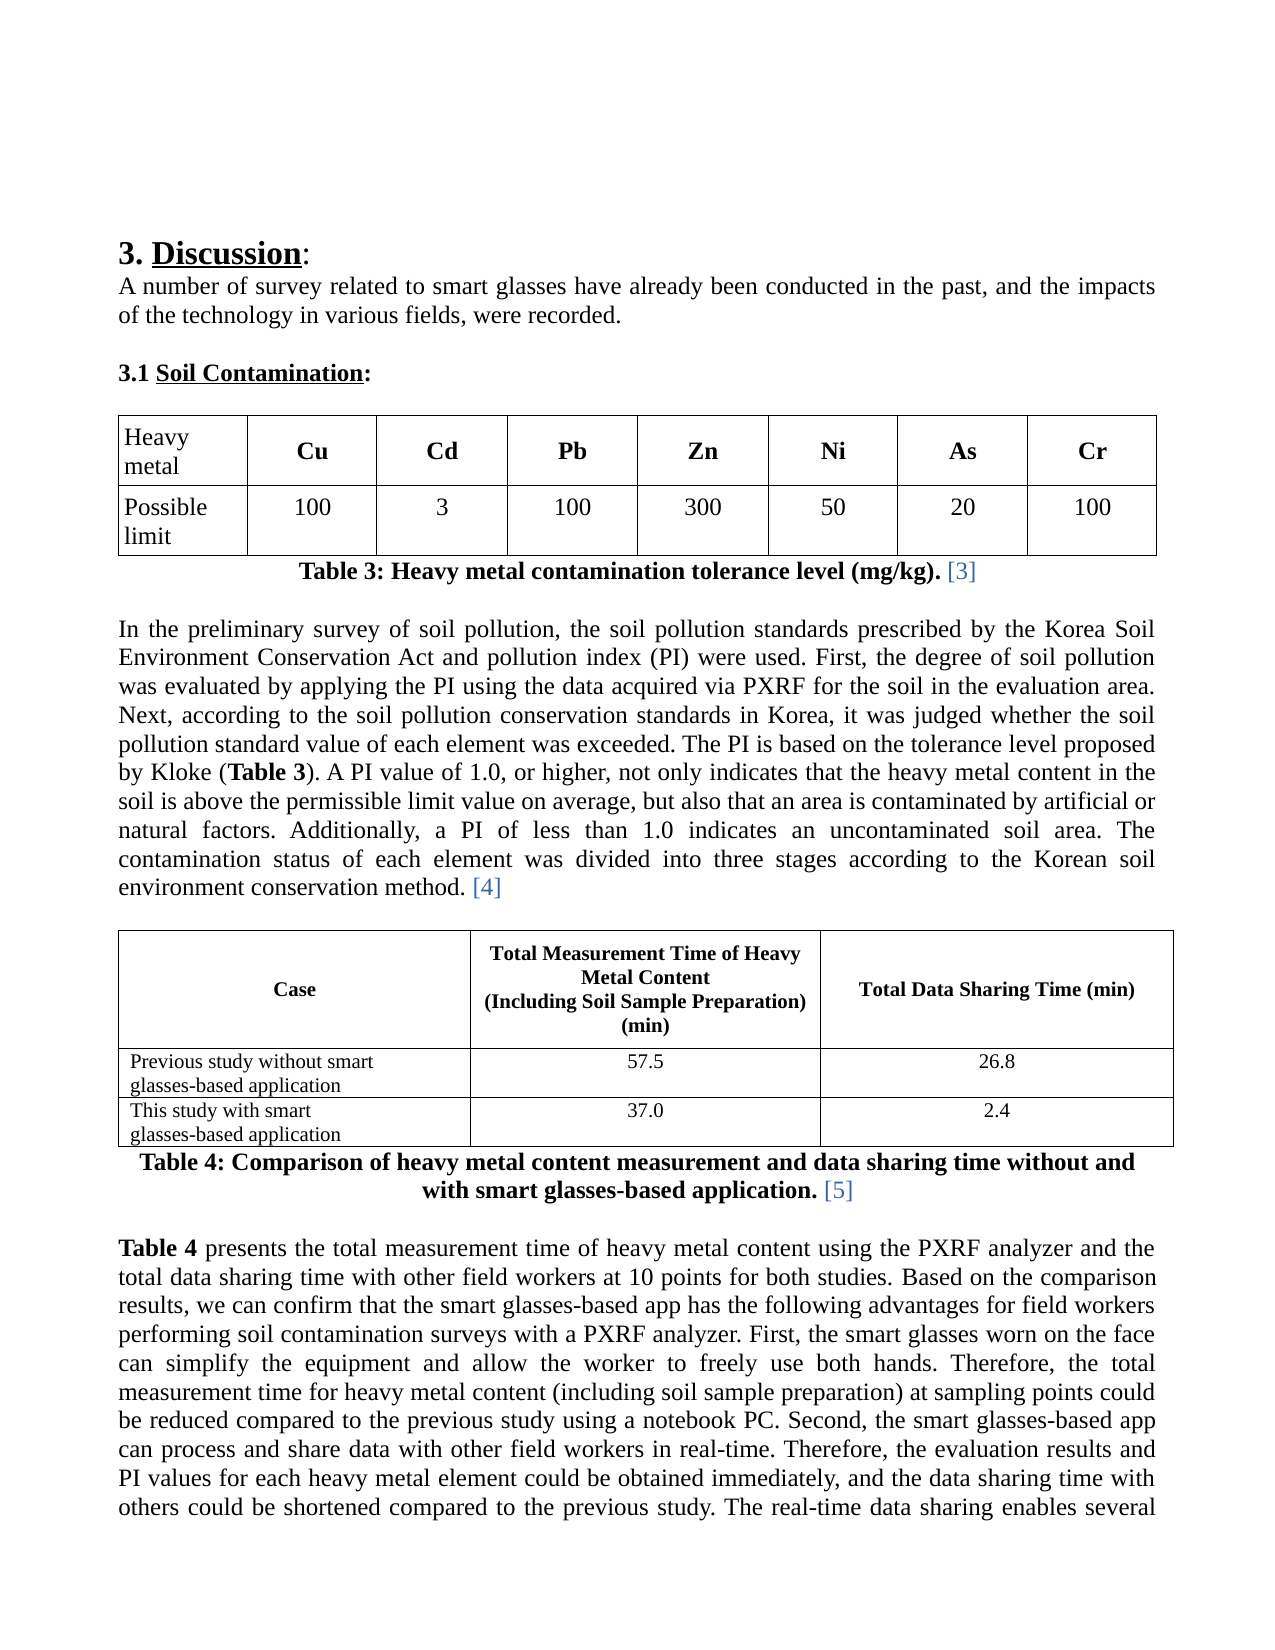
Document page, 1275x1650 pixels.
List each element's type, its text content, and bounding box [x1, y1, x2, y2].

table_cell 2.4 [821, 1098, 1173, 1146]
text 3. Discussion: [118, 233, 1157, 271]
table_header Cu [248, 416, 376, 485]
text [118, 1233, 1157, 1521]
table_cell 26.8 [821, 1049, 1173, 1097]
table_header Cr [1028, 416, 1156, 485]
table_cell 100 [248, 486, 376, 555]
table_header Case [119, 931, 470, 1047]
text Table 3: Heavy metal contamination tolerance level (mg/kg). [3] [118, 556, 1157, 585]
table_header Total Measurement Time of Heavy Metal Content (Including Soil Sample Preparation) (min) [471, 931, 820, 1047]
table_cell 300 [638, 486, 768, 555]
text Table 4: Comparison of heavy metal content measurement and data sharing time without and with smart glasses-based application. [5] [118, 1147, 1157, 1204]
table_cell Previous study without smart glasses-based application [119, 1049, 470, 1097]
table_header Heavy metal [119, 416, 247, 485]
table_header Total Data Sharing Time (min) [821, 931, 1173, 1047]
table_cell This study with smart glasses-based application [119, 1098, 470, 1146]
table_header Pb [508, 416, 637, 485]
table_header Zn [638, 416, 768, 485]
table_cell 3 [377, 486, 507, 555]
table_cell 100 [1028, 486, 1156, 555]
table_cell 57.5 [471, 1049, 820, 1097]
text A number of survey related to smart glasses have already been conducted in the past, and the impacts of the technology in various fields, were recorded. [118, 271, 1157, 329]
table_header As [898, 416, 1027, 485]
table_cell 50 [769, 486, 897, 555]
text In the preliminary survey of soil pollution, the soil pollution standards prescribed by the Korea Soil Environment Conservation Act and pollution index (PI) were used. First, the degree of soil pollution was evaluated by applying the PI using the data acquired via PXRF for the soil in the evaluation area. Next, according to the soil pollution conservation standards in Korea, it was judged whether the soil pollution standard value of each element was exceeded. The PI is based on the tolerance level proposed by Kloke (Table 3). A PI value of 1.0, or higher, not only indicates that the heavy metal content in the soil is above the permissible limit value on average, but also that an area is contaminated by artificial or natural factors. Additionally, a PI of less than 1.0 indicates an uncontaminated soil area. The contamination status of each element was divided into three stages according to the Korean soil environment conservation method. [4] [118, 614, 1157, 901]
table_cell Possible limit [119, 486, 247, 555]
table_cell 37.0 [471, 1098, 820, 1146]
table_header Ni [769, 416, 897, 485]
table_header Cd [377, 416, 507, 485]
table_cell 20 [898, 486, 1027, 555]
text 3.1 Soil Contamination: [118, 358, 1157, 386]
table_cell 100 [508, 486, 637, 555]
